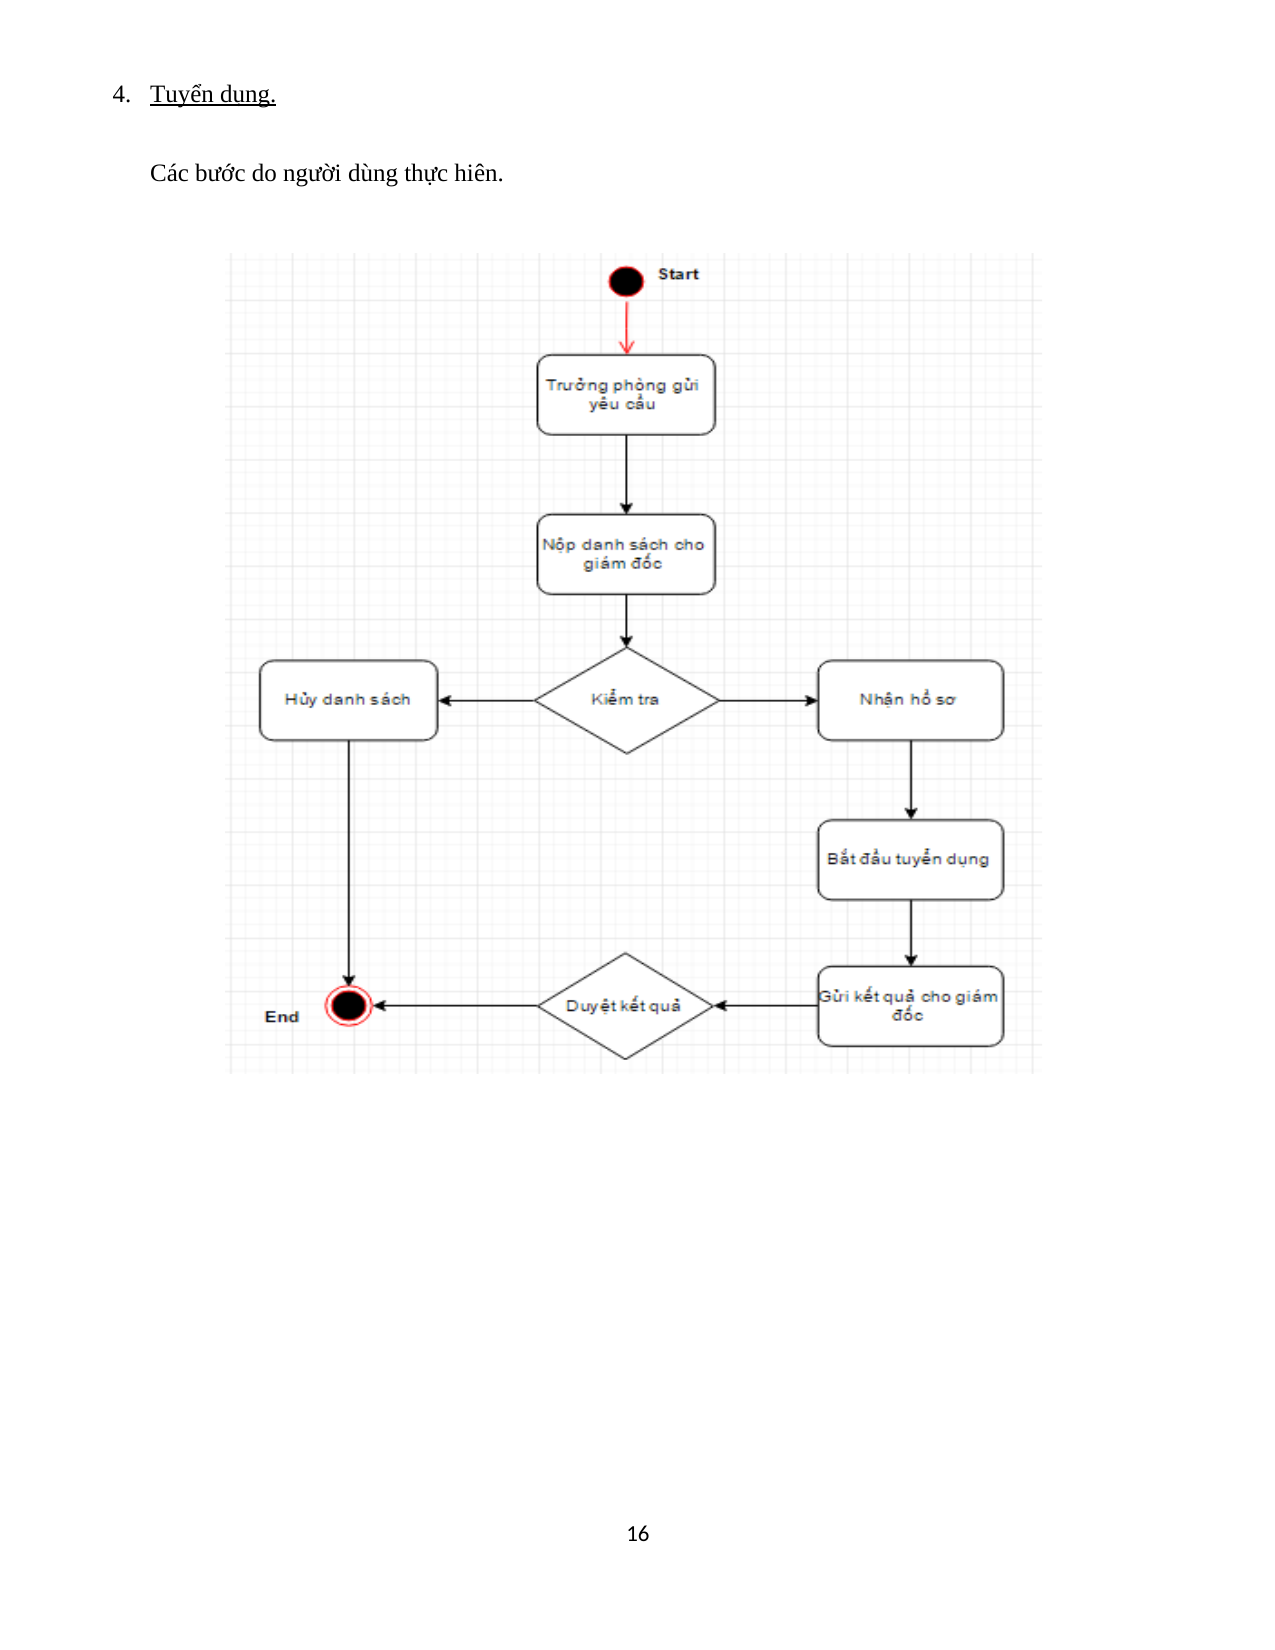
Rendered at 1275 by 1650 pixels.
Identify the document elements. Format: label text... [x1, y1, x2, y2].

subtitle Tuyển dụng. [112, 79, 1200, 108]
text Các bước do người dùng thực hiên. [150, 158, 1200, 187]
picture [225, 253, 1043, 1074]
